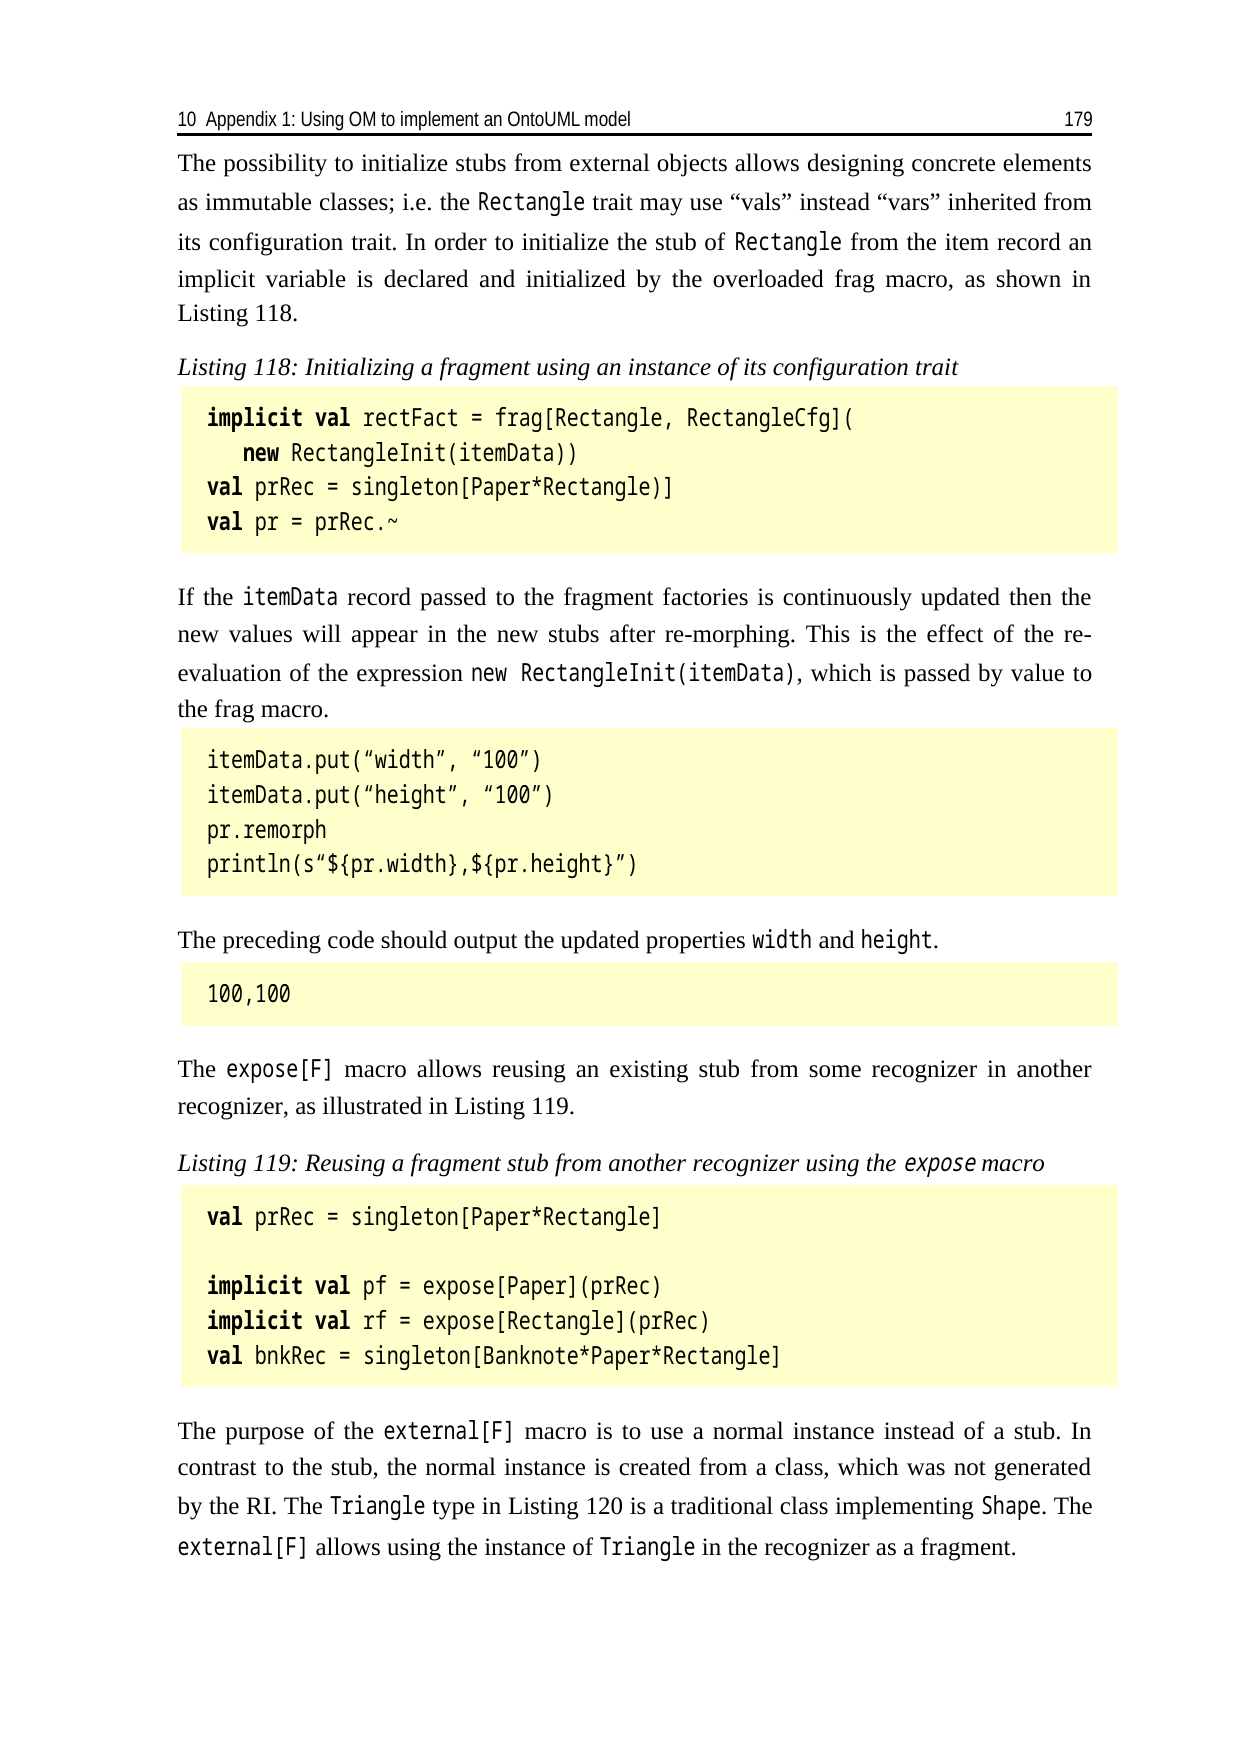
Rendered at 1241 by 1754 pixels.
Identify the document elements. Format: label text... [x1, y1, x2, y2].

text The preceding code should output the updated properties width and height. [177, 921, 1092, 956]
text The purpose of the external[F] macro is to use a normal instance instead of a stub. In contrast to the stub, the normal instance is created from a class, which was not generated by the RI. The Triangle type in Listing 120 is a traditional class implementing Shape. The external[F] allows using the instance of Triangle in the recognizer as a fragment. [177, 1413, 1092, 1563]
text Listing 118: Initializing a fragment using an instance of its configuration trait [177, 352, 1092, 380]
text The expose[F] macro allows reusing an existing stub from some recognizer in another recognizer, as illustrated in Listing 119. [177, 1051, 1092, 1120]
text Listing 119: Reusing a fragment stub from another recognizer using the expose macro [177, 1144, 1092, 1178]
text The possibility to initialize stubs from external objects allows designing concrete elements as immutable classes; i.e. the Rectangle trait may use “vals” instead “vars” inherited from its configuration trait. In order to initialize the stub of Rectangle from the item record an implicit variable is declared and initialized by the overloaded frag macro, as shown in Listing 118. [177, 148, 1092, 327]
text If the itemData record passed to the fragment factories is continuously updated then the new values will appear in the new stubs after re-morphing. This is the effect of the re-evaluation of the expression new RectangleInit(itemData), which is passed by value to the frag macro. [177, 579, 1092, 723]
text val prRec = singleton[Paper*Rectangle] implicit val pf = expose[Paper](prRec) implicit val rf = expose[Rectangle](prRec) val bnkRec = singleton[Banknote*Paper*Rectangle] [182, 1186, 1117, 1386]
text implicit val rectFact = frag[Rectangle, RectangleCfg]( new RectangleInit(itemData)) val prRec = singleton[Paper*Rectangle)] val pr = prRec.~ [182, 387, 1117, 552]
text 100,100 [182, 963, 1117, 1024]
text itemData.put(“width”, “100”) itemData.put(“height”, “100”) pr.remorph println(s“${pr.width},${pr.height}”) [182, 730, 1117, 895]
